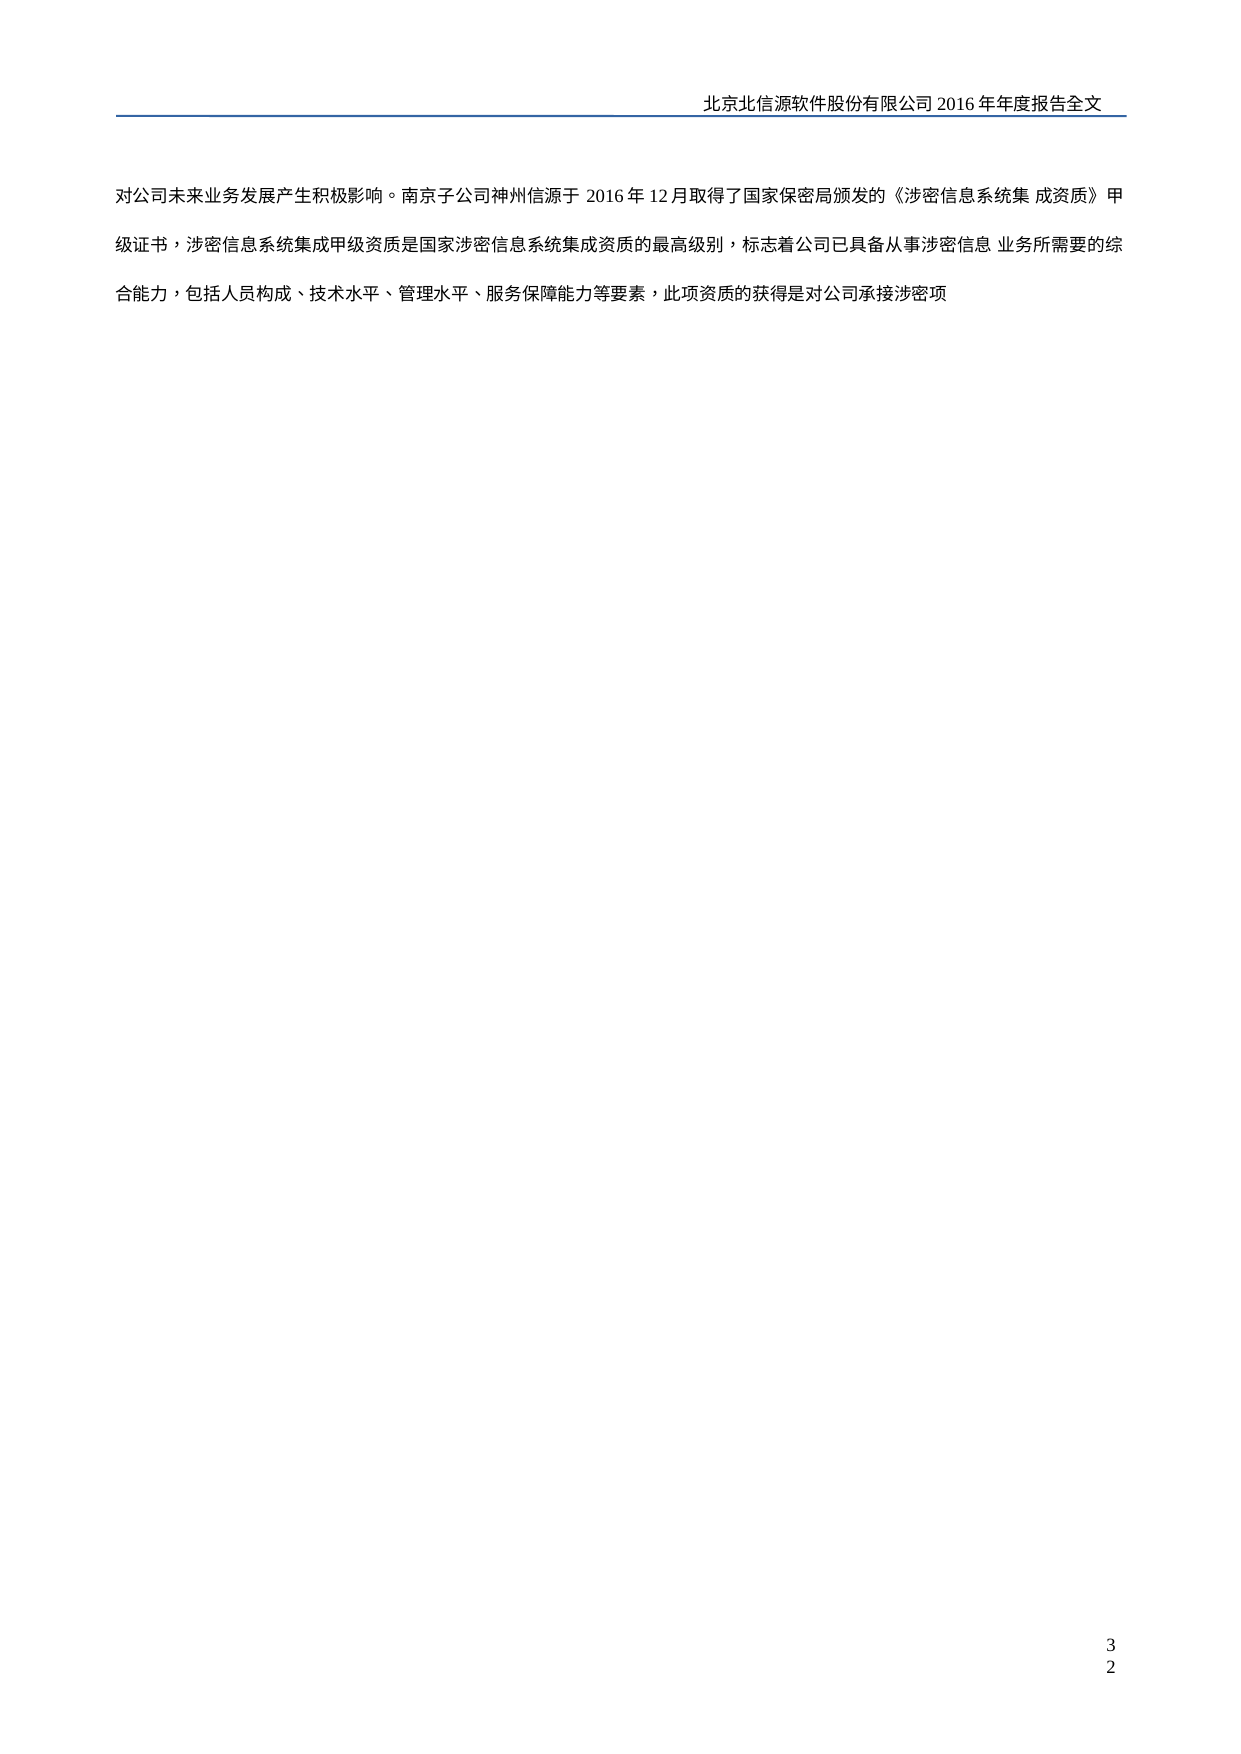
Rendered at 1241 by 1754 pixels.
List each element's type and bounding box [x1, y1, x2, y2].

text [115, 163, 1126, 311]
